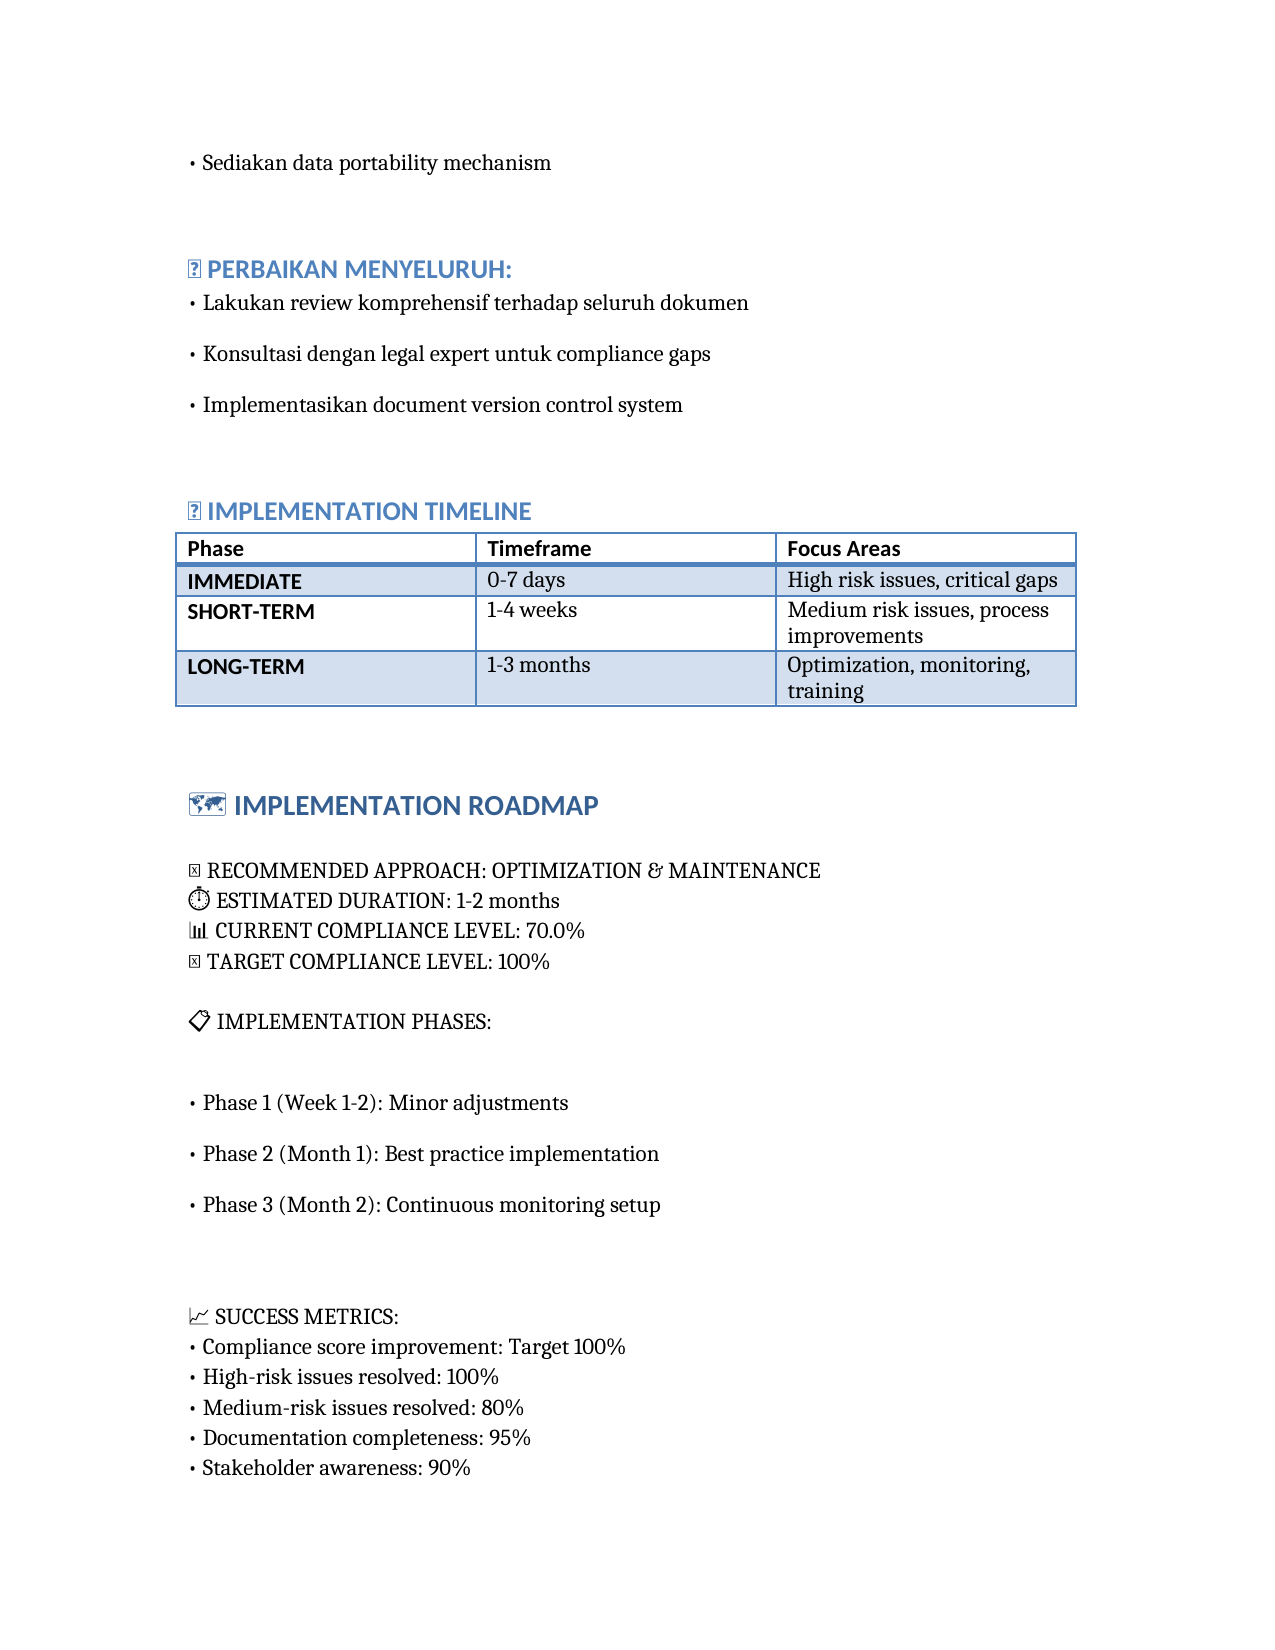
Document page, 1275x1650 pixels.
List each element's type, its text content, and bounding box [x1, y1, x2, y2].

table_cell Optimization, monitoring, training [777, 652, 1075, 704]
table_cell IMMEDIATE [177, 567, 475, 595]
text • Phase 2 (Month 1): Best practice implementation [187, 1141, 1087, 1168]
table_cell 1-3 months [477, 652, 775, 704]
text 🎯 RECOMMENDED APPROACH: OPTIMIZATION & MAINTENANCE ⏱️ ESTIMATED DURATION: 1-2 months 📊 CURRENT COMPLIANCE LEVEL: 70.0% 🎯 TARGET COMPLIANCE LEVEL: 100% 📋 IMPLEMENTATION PHASES: [187, 828, 1087, 1066]
text • Implementasikan document version control system [187, 392, 1087, 418]
text • Lakukan review komprehensif terhadap seluruh dokumen [187, 290, 1087, 316]
subtitle 🔧 PERBAIKAN MENYELURUH: [187, 252, 1087, 285]
table_cell 0-7 days [477, 567, 775, 595]
table_header Phase [177, 534, 475, 562]
table_cell High risk issues, critical gaps [777, 567, 1075, 595]
subtitle 🗺️ IMPLEMENTATION ROADMAP [187, 787, 1087, 822]
text • Phase 1 (Week 1-2): Minor adjustments [187, 1090, 1087, 1117]
text • Konsultasi dengan legal expert untuk compliance gaps [187, 341, 1087, 367]
text • Phase 3 (Month 2): Continuous monitoring setup [187, 1192, 1087, 1219]
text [187, 1243, 1087, 1481]
table_cell SHORT-TERM [177, 597, 475, 650]
table_cell Medium risk issues, process improvements [777, 597, 1075, 650]
subtitle 📅 IMPLEMENTATION TIMELINE [187, 494, 1087, 527]
text • Sediakan data portability mechanism [187, 150, 1087, 176]
table_cell 1-4 weeks [477, 597, 775, 650]
table_header Focus Areas [777, 534, 1075, 562]
table_header Timeframe [477, 534, 775, 562]
table_cell LONG-TERM [177, 652, 475, 704]
